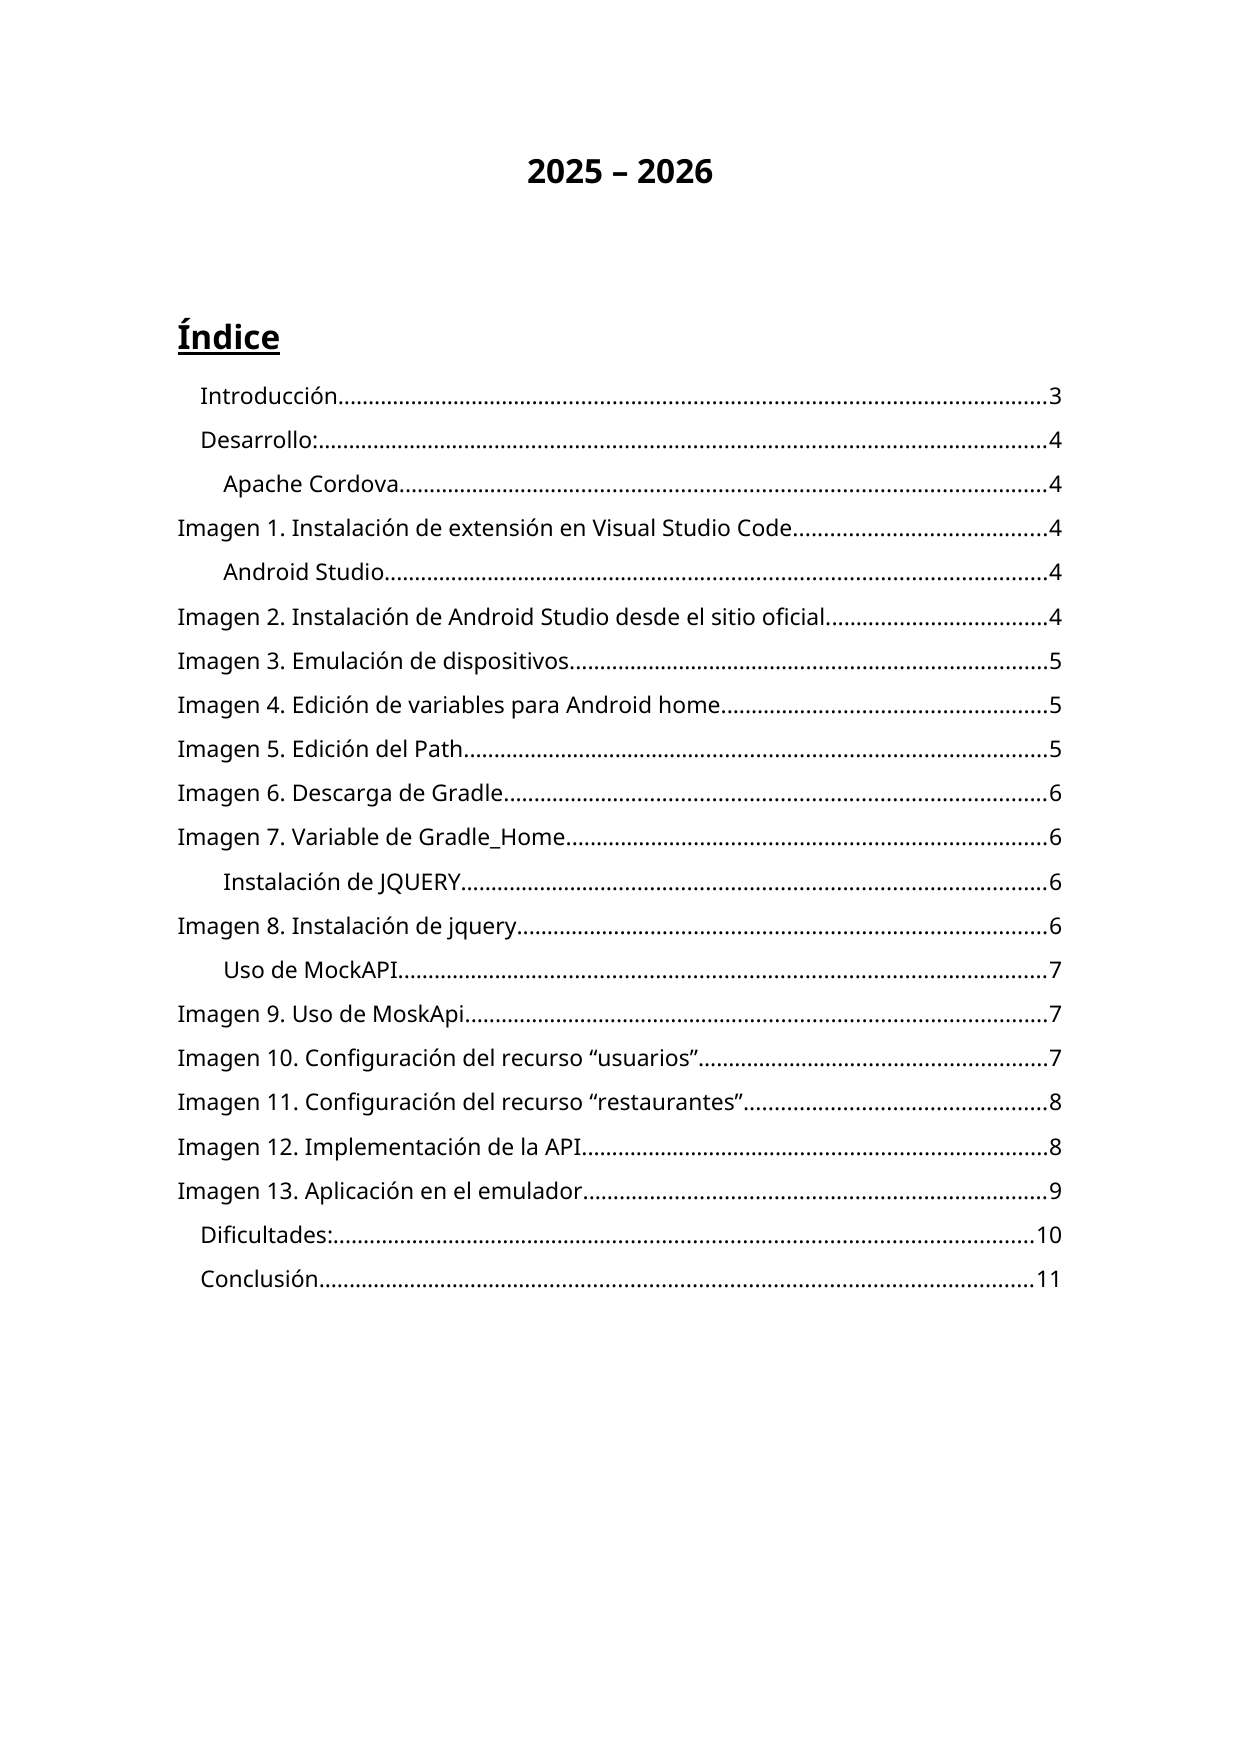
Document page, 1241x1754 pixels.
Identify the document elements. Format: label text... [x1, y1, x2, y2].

text Conclusión 11 [200, 1263, 1063, 1294]
text Imagen 1. Instalación de extensión en Visual Studio Code. 4 [177, 512, 1063, 543]
text Imagen 5. Edición del Path. 5 [177, 733, 1063, 764]
text Uso de MockAPI 7 [223, 954, 1063, 985]
text Imagen 10. Configuración del recurso “usuarios” 7 [177, 1042, 1063, 1073]
text Instalación de JQUERY 6 [223, 866, 1063, 897]
text Introducción 3 [200, 380, 1063, 411]
text Imagen 8. Instalación de jquery 6 [177, 910, 1063, 941]
text Imagen 2. Instalación de Android Studio desde el sitio oficial. 4 [177, 601, 1063, 632]
text Imagen 7. Variable de Gradle_Home. 6 [177, 821, 1063, 853]
text Imagen 4. Edición de variables para Android home. 5 [177, 689, 1063, 720]
text Dificultades: 10 [200, 1219, 1063, 1250]
text Imagen 9. Uso de MoskApi. 7 [177, 998, 1063, 1029]
text 2025 – 2026 [177, 148, 1063, 193]
text Imagen 6. Descarga de Gradle. 6 [177, 777, 1063, 808]
text Índice [177, 314, 1063, 359]
text Imagen 13. Aplicación en el emulador. 9 [177, 1175, 1063, 1206]
text Desarrollo: 4 [200, 424, 1063, 455]
text Apache Cordova 4 [223, 468, 1063, 499]
text Imagen 11. Configuración del recurso “restaurantes” 8 [177, 1086, 1063, 1118]
text Imagen 12. Implementación de la API. 8 [177, 1131, 1063, 1162]
text Android Studio 4 [223, 556, 1063, 588]
text Imagen 3. Emulación de dispositivos. 5 [177, 645, 1063, 676]
